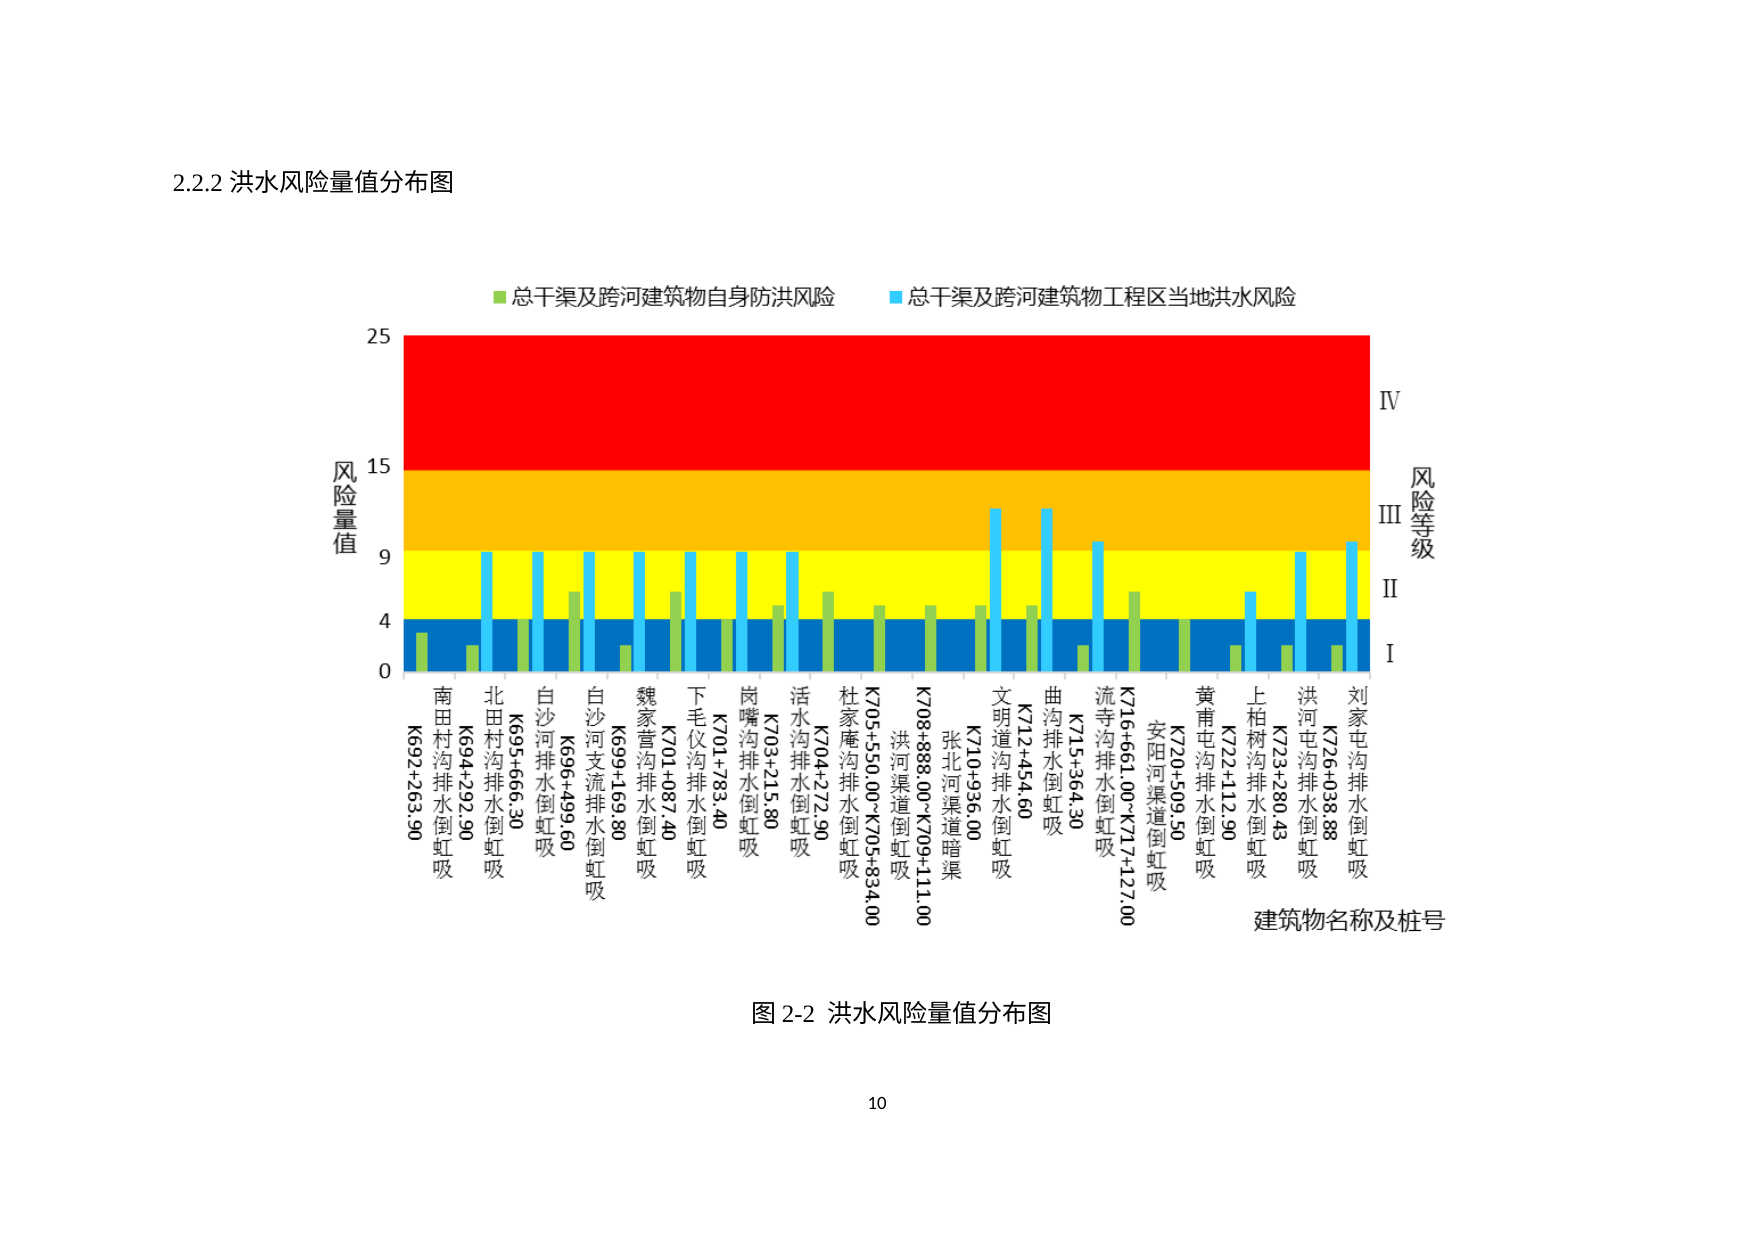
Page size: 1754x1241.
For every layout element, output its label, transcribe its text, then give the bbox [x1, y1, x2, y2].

picture [299, 258, 1480, 959]
text 2.2.2 洪水风险量值分布图 [148, 148, 1606, 213]
text 图2-2 洪水风险量值分布图 [148, 979, 1606, 1044]
